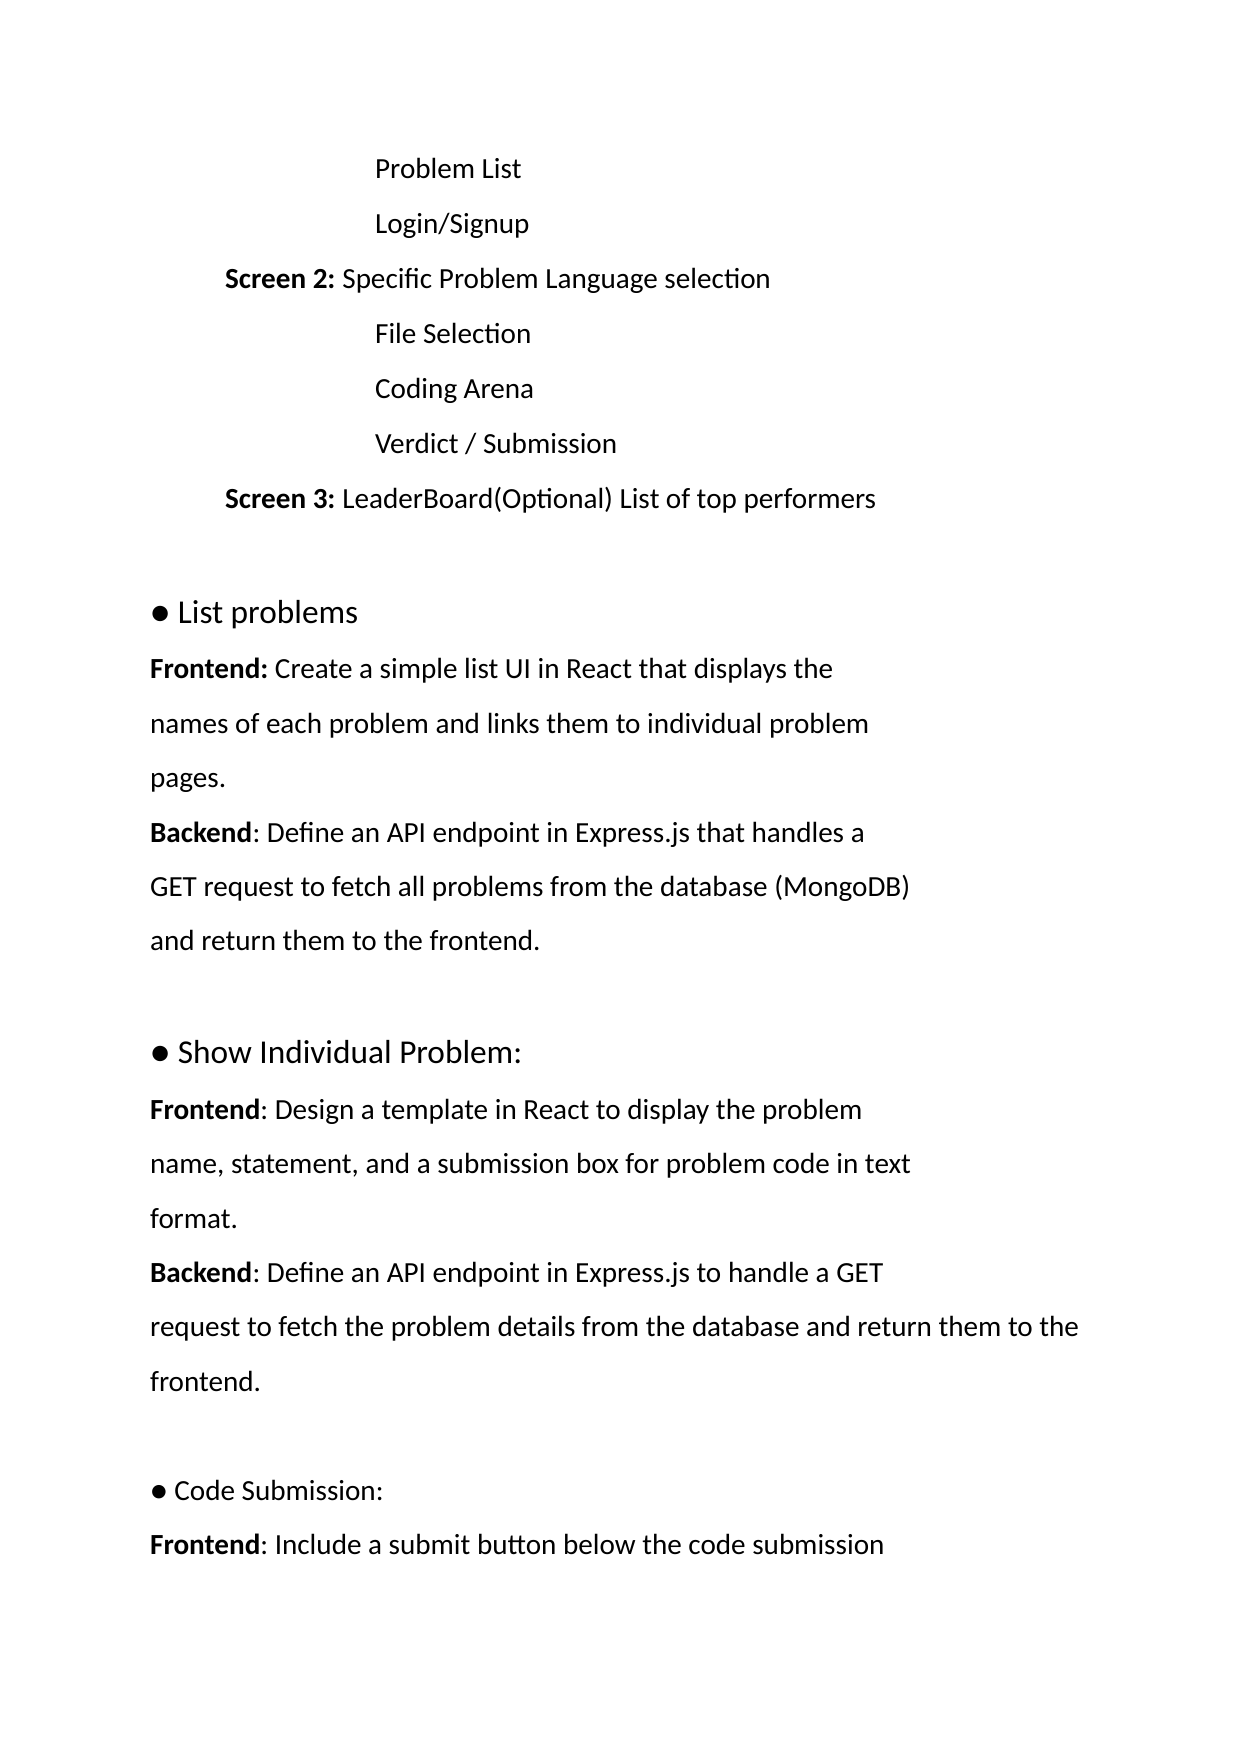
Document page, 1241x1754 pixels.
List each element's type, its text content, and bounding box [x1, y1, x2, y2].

text and return them to the frontend. [150, 922, 1090, 958]
text Frontend: Include a submit button below the code submission [150, 1526, 1090, 1562]
text Screen 3: LeaderBoard(Optional) List of top performers [150, 481, 1090, 516]
text name, statement, and a submission box for problem code in text [150, 1145, 1090, 1181]
text Coding Arena [300, 370, 1090, 406]
text File Selection [300, 315, 1090, 351]
text format. [150, 1200, 1090, 1235]
text Verdict / Submission [300, 426, 1090, 461]
text Frontend: Create a simple list UI in React that displays the [150, 651, 1090, 686]
text Backend: Define an API endpoint in Express.js that handles a [150, 814, 1090, 849]
text ● Show Individual Problem: [150, 1031, 1090, 1072]
text frontend. [150, 1363, 1090, 1398]
text names of each problem and links them to individual problem [150, 705, 1090, 741]
text Screen 2: Specific Problem Language selection [150, 260, 1090, 296]
text pages. [150, 759, 1090, 795]
text ● Code Submission: [150, 1472, 1090, 1507]
text ● List problems [150, 591, 1090, 632]
text Frontend: Design a template in React to display the problem [150, 1091, 1090, 1127]
text Login/Signup [300, 205, 1090, 241]
text Problem List [300, 150, 1090, 186]
text request to fetch the problem details from the database and return them to the [150, 1308, 1090, 1344]
text GET request to fetch all problems from the database (MongoDB) [150, 868, 1090, 904]
text Backend: Define an API endpoint in Express.js to handle a GET [150, 1254, 1090, 1290]
